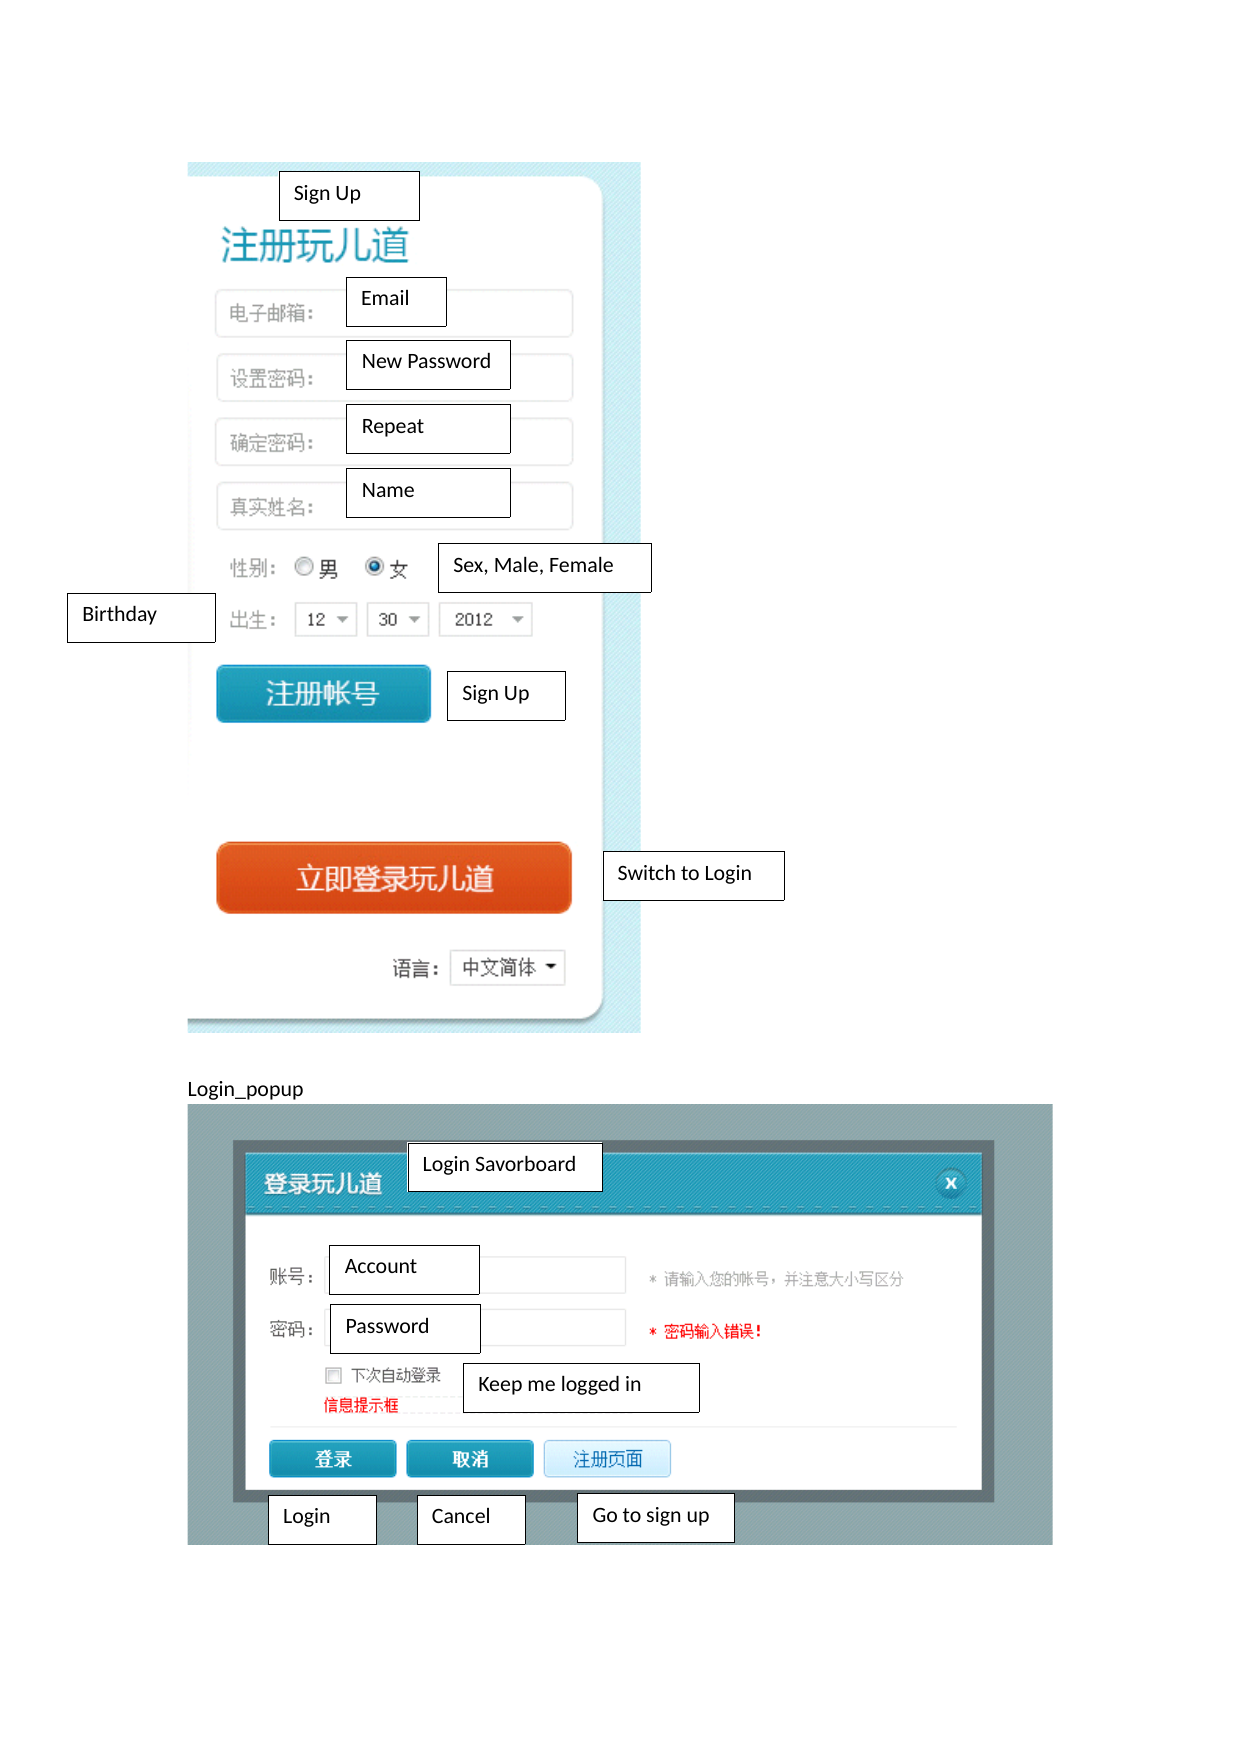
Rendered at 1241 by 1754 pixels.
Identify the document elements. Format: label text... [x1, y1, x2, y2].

picture [187, 1104, 1053, 1545]
text Login_popup [187, 1072, 1053, 1104]
picture [187, 162, 641, 1033]
